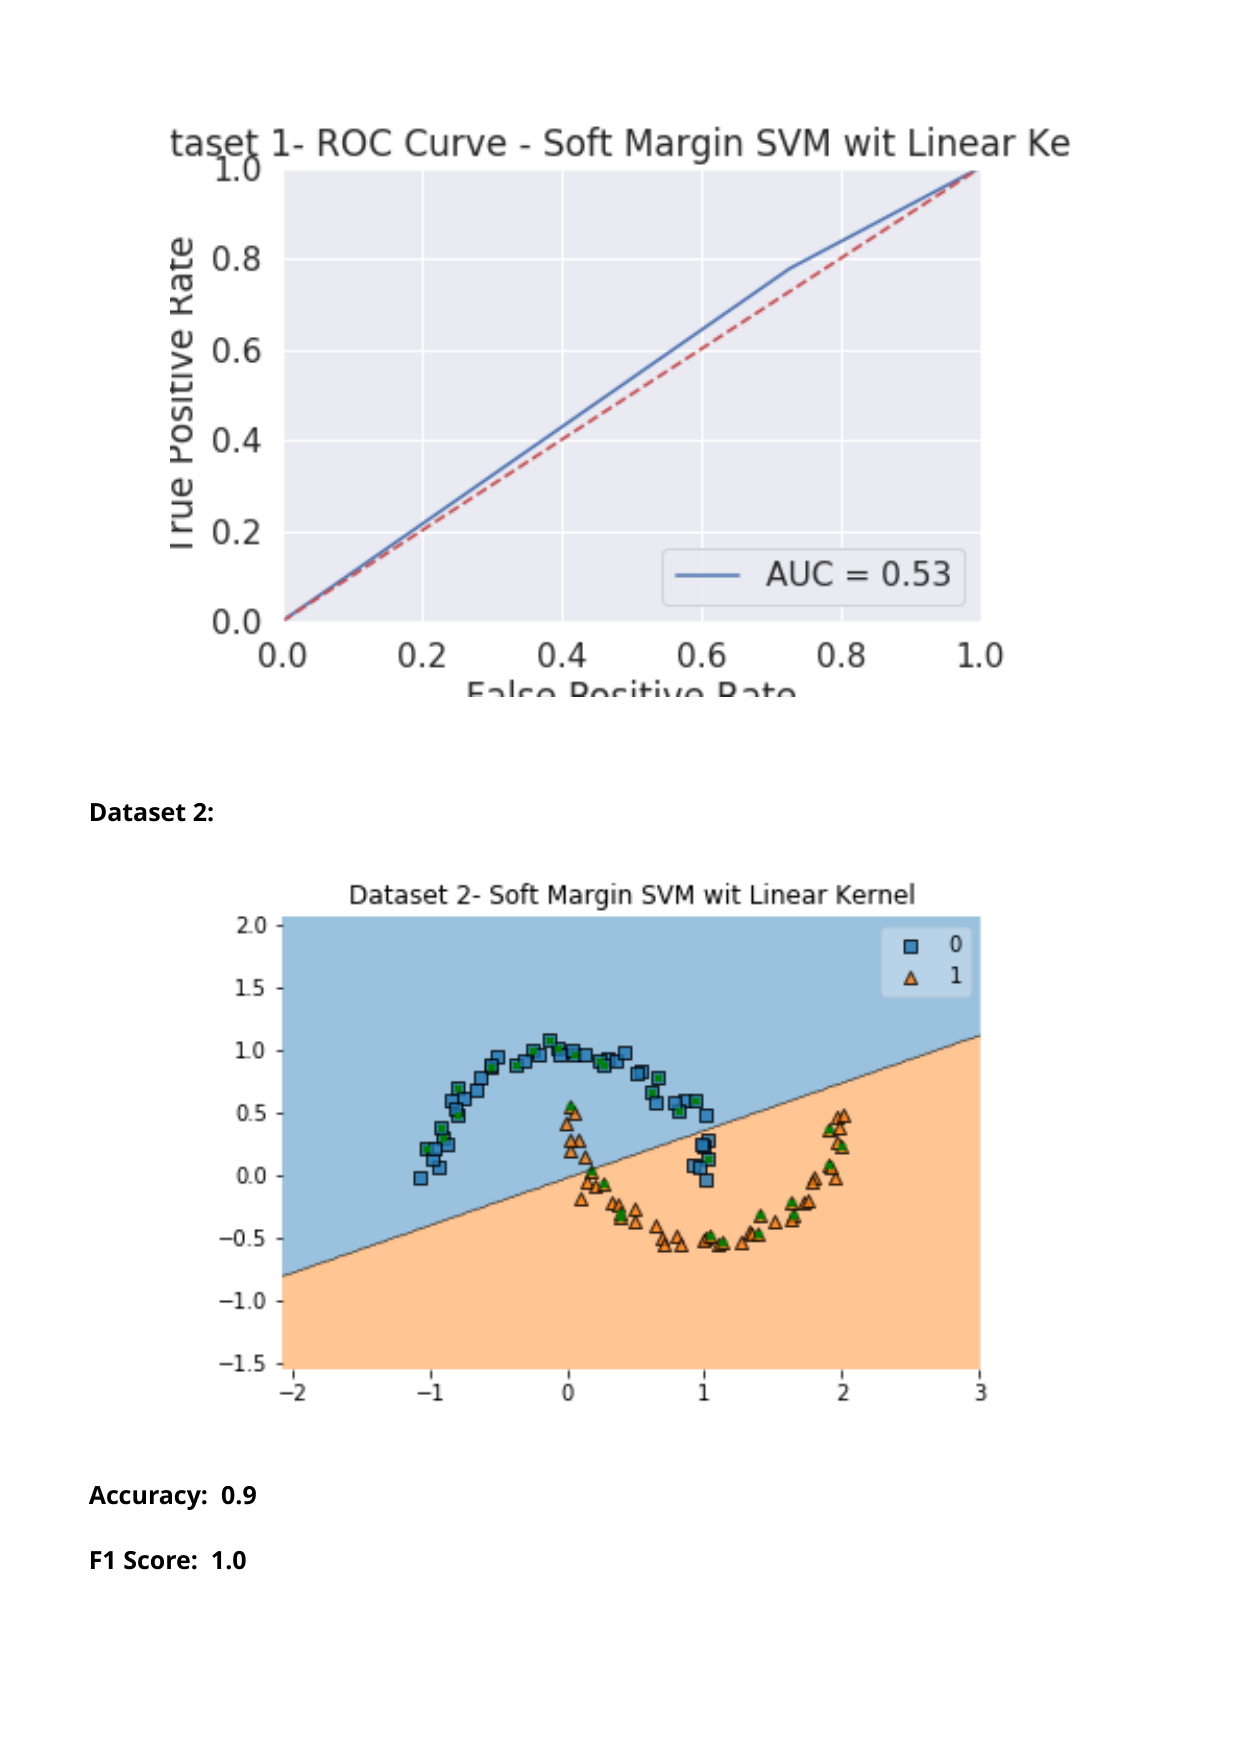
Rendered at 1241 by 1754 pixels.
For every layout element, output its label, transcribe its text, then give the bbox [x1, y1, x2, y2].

text Dataset 2: [88, 779, 1152, 844]
text Accuracy: 0.9 [88, 1462, 1152, 1527]
picture [170, 844, 1071, 1445]
picture [170, 97, 1071, 697]
text F1 Score: 1.0 [88, 1527, 1152, 1592]
